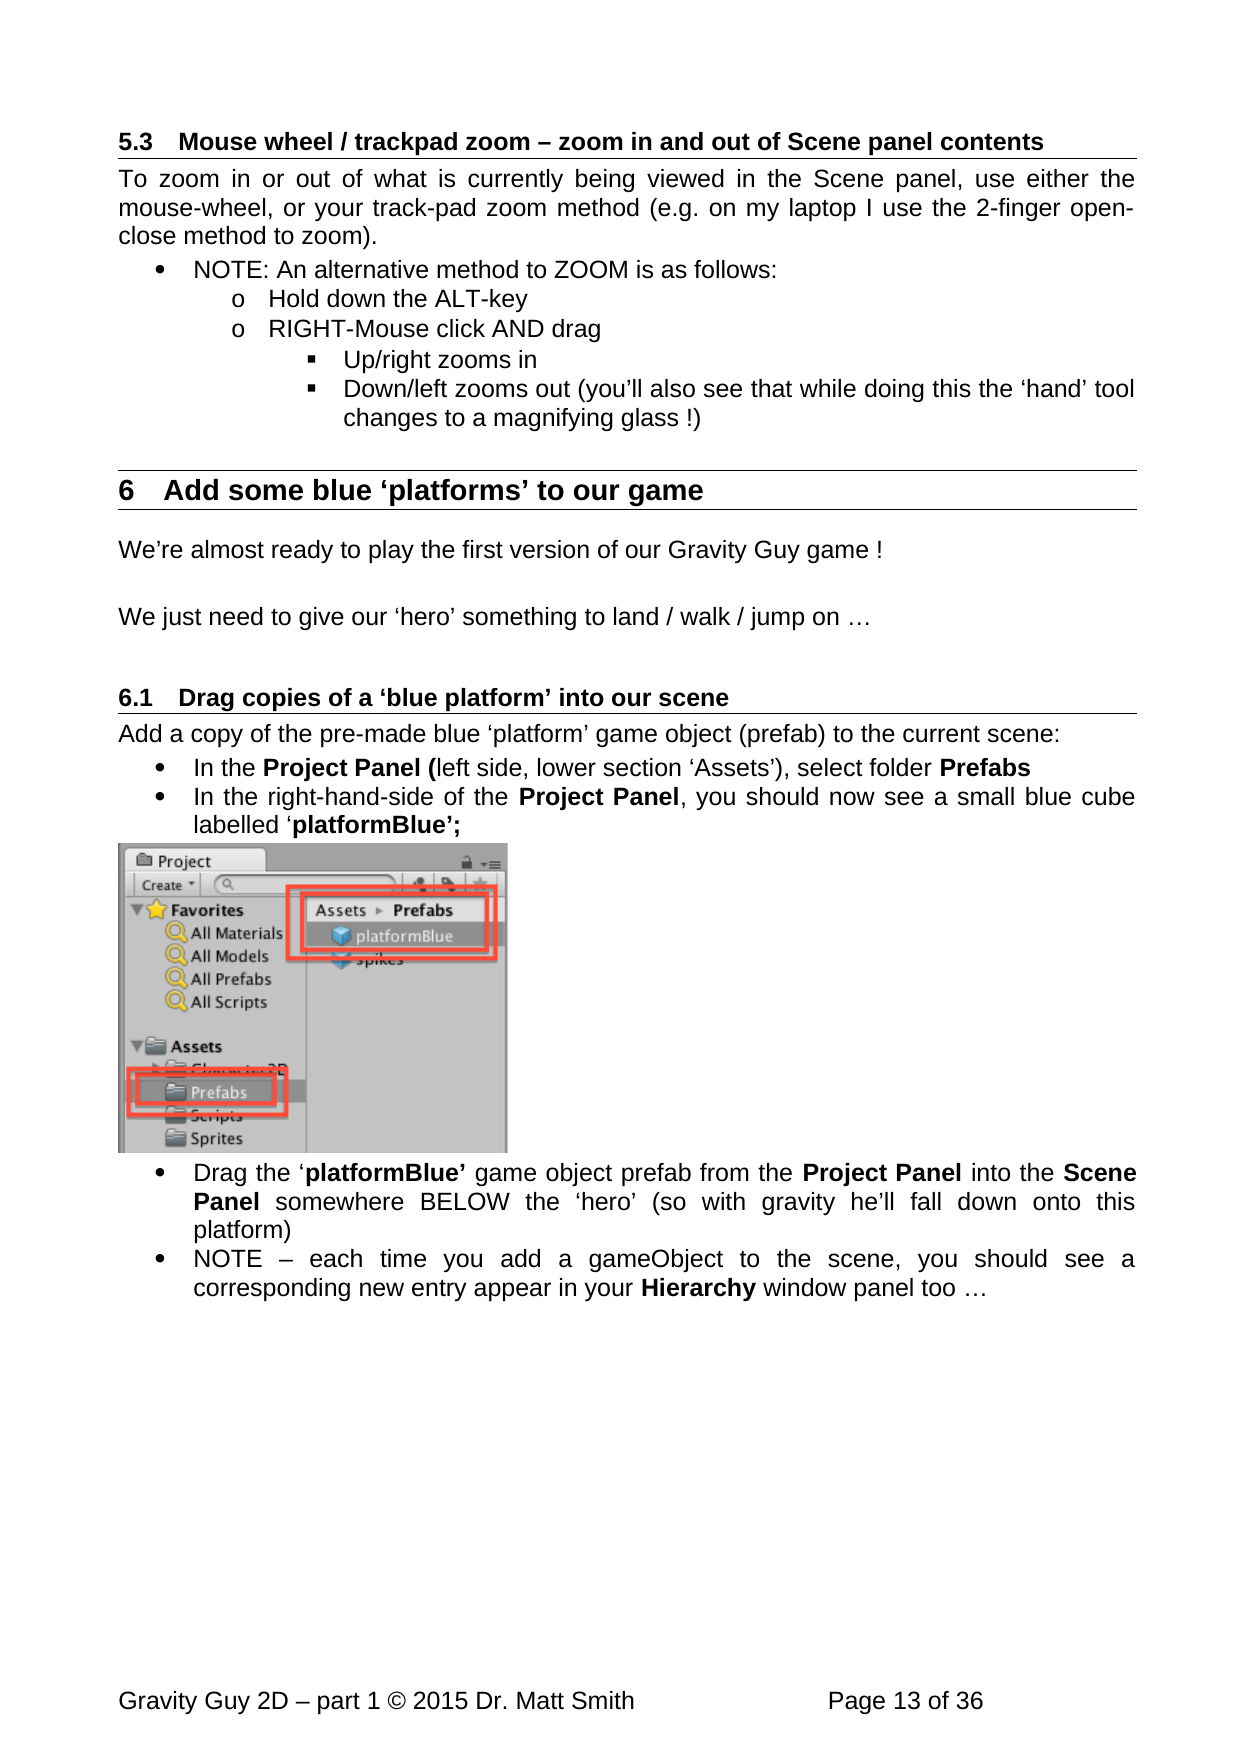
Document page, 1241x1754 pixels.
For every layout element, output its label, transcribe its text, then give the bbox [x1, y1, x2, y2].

text Add a copy of the pre-made blue ‘platform’ game object (prefab) to the current scene: [118, 719, 1137, 748]
subtitle Mouse wheel / trackpad zoom – zoom in and out of Scene panel contents [118, 127, 1137, 158]
list Down/left zooms out (you’ll also see that while doing this the ‘hand’ tool changes to a magnifying glass !) [306, 374, 1137, 432]
text We just need to give our ‘hero’ something to land / walk / jump on … [118, 602, 1137, 630]
text To zoom in or out of what is currently being viewed in the Scene panel, use either the mouse-wheel, or your track-pad zoom method (e.g. on my laptop I use the 2-finger open-close method to zoom). [118, 164, 1137, 250]
list In the right-hand-side of the Project Panel, you should now see a small blue cube labelled ‘platformBlue’; [156, 781, 1137, 839]
list NOTE – each time you add a gameObject to the scene, you should see a corresponding new entry appear in your Hierarchy window panel too … [156, 1244, 1137, 1302]
list Drag the ‘platformBlue’ game object prefab from the Project Panel into the Scene Panel somewhere BELOW the ‘hero’ (so with gravity he’ll fall down onto this platform) [156, 1158, 1137, 1244]
list RIGHT-Mouse click AND drag [231, 314, 1137, 345]
subtitle Drag copies of a ‘blue platform’ into our scene [118, 683, 1137, 713]
text We’re almost ready to play the first version of our Gravity Guy game ! [118, 535, 1137, 563]
list Hold down the ALT-key [231, 283, 1137, 314]
list Up/right zooms in [306, 345, 1137, 374]
list In the Project Panel (left side, lower section ‘Assets’), select folder Prefabs [156, 753, 1137, 781]
picture [118, 843, 508, 1153]
subtitle Add some blue ‘platforms’ to our game [118, 471, 1137, 509]
list NOTE: An alternative method to ZOOM is as follows: [156, 255, 1137, 283]
